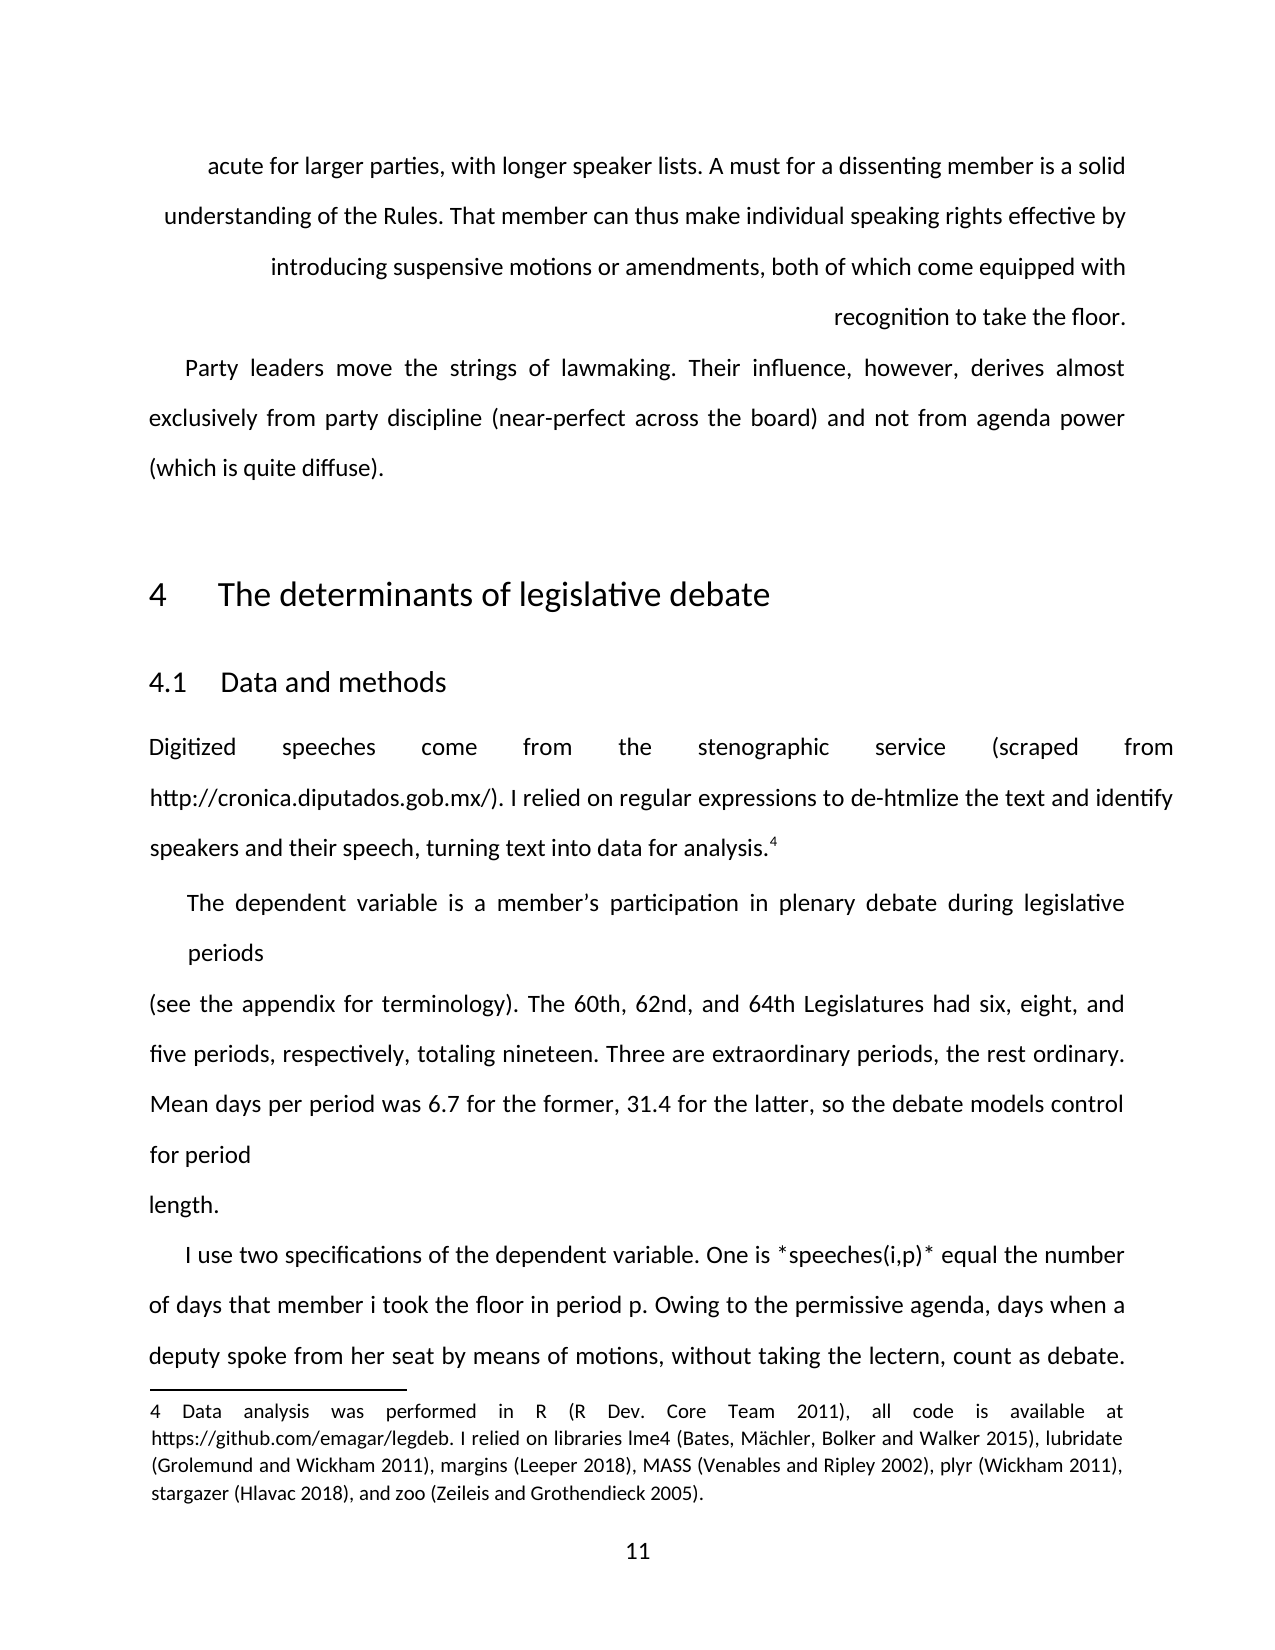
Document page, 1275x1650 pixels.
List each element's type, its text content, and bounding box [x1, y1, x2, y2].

text Party leaders move the strings of lawmaking. Their influence, however, derives almost exclusively from party discipline (near-perfect across the board) and not from agenda power (which is quite diffuse). [148, 352, 1127, 483]
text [148, 1239, 1127, 1371]
text length. [148, 1189, 1127, 1220]
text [150, 150, 1127, 332]
subtitle 4.1 Data and methods [148, 663, 1125, 700]
text The dependent variable is a member’s participation in plenary debate during legislative periods [187, 887, 1127, 968]
subtitle 4 The determinants of legislative debate [148, 572, 1125, 615]
text Digitized speeches come from the stenographic service (scraped from http://cronica.diputados.gob.mx/). I relied on regular expressions to de-htmlize the text and identify speakers and their speech, turning text into data for analysis. [148, 732, 1175, 863]
text (see the appendix for terminology). The 60th, 62nd, and 64th Legislatures had six, eight, and five periods, respectively, totaling nineteen. Three are extraordinary periods, the rest ordinary. Mean days per period was 6.7 for the former, 31.4 for the latter, so the debate models control for period [148, 988, 1127, 1169]
